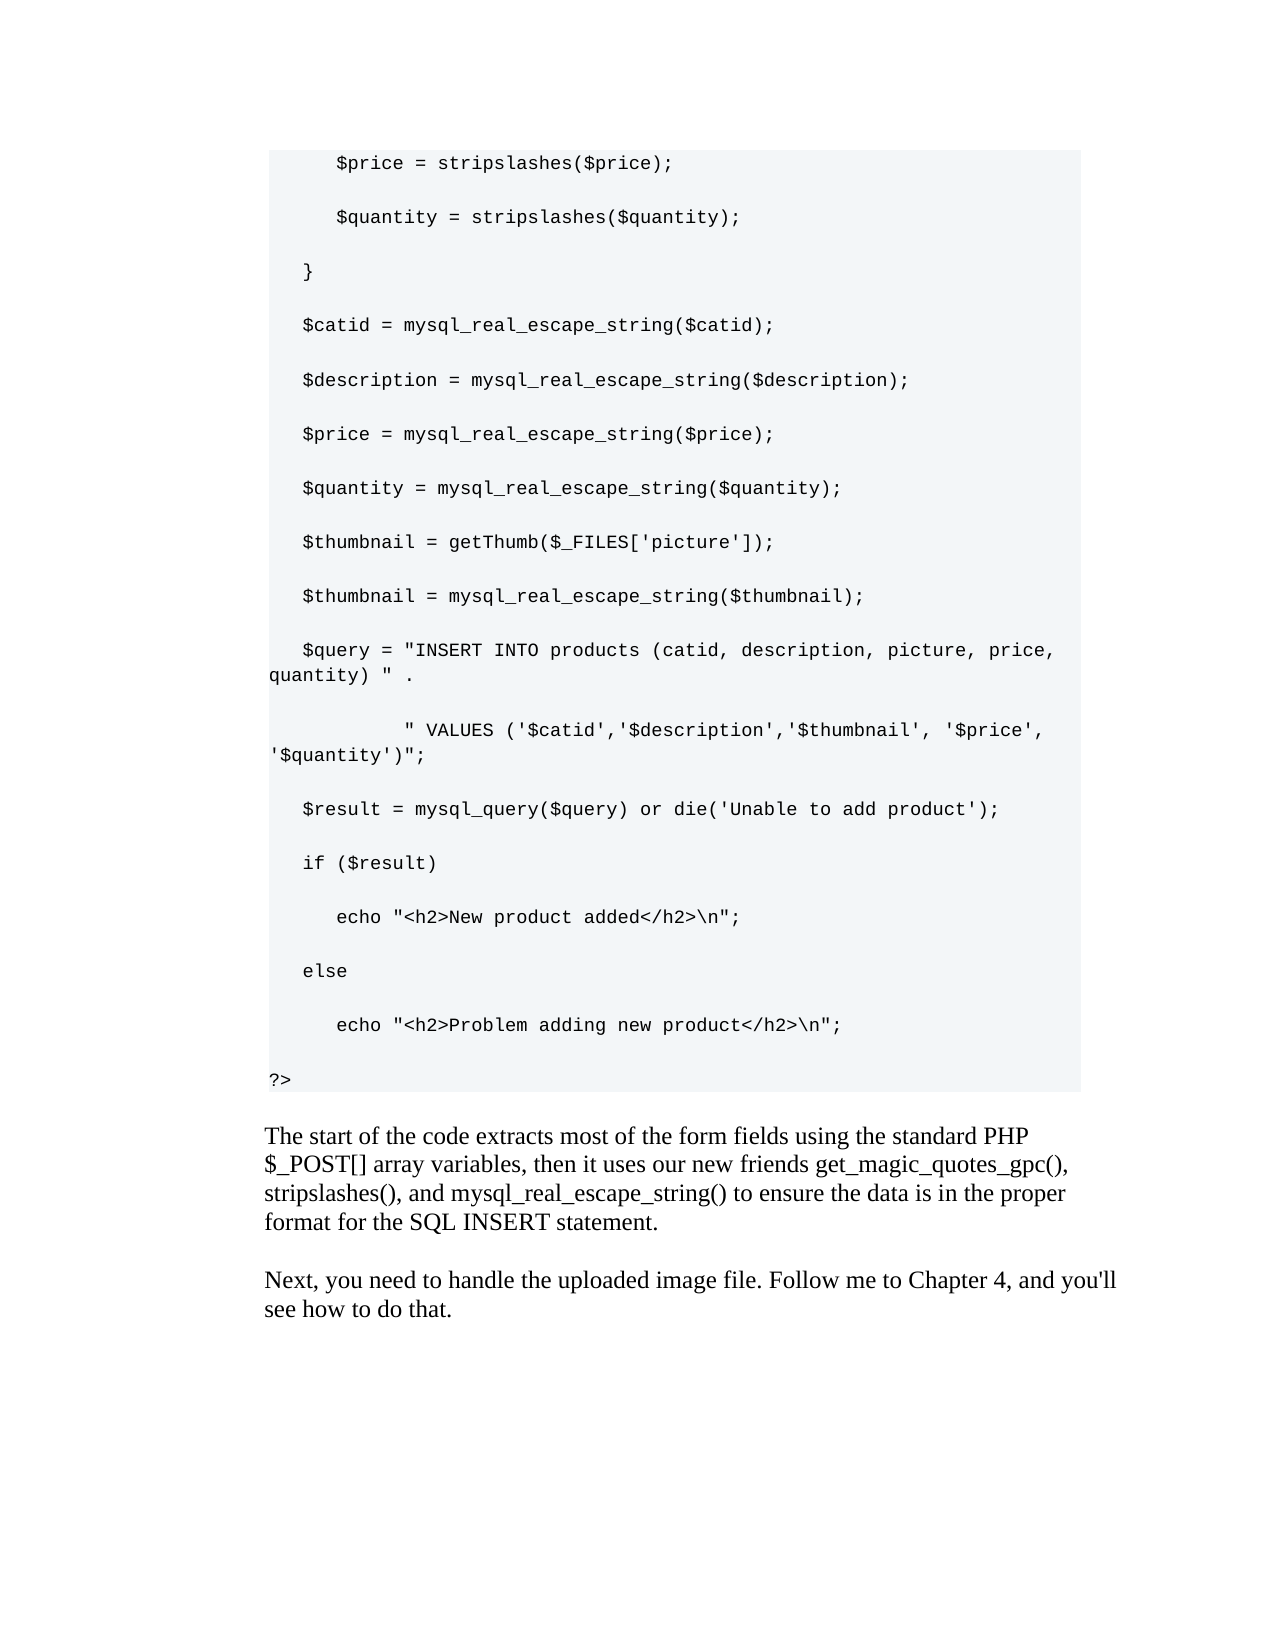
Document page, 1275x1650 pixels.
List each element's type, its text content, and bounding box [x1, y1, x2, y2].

text ?> [269, 1067, 1081, 1092]
text $description = mysql_real_escape_string($description); [269, 367, 1081, 392]
text $catid = mysql_real_escape_string($catid); [269, 312, 1081, 337]
text " VALUES ('$catid','$description','$thumbnail', '$price', '$quantity')"; [269, 717, 1081, 767]
text $result = mysql_query($query) or die('Unable to add product'); [269, 796, 1081, 821]
text $price = mysql_real_escape_string($price); [269, 421, 1081, 446]
text echo "<h2>Problem adding new product</h2>\n"; [269, 1012, 1081, 1037]
text $price = stripslashes($price); [269, 150, 1081, 175]
text } [269, 258, 1081, 283]
text $query = "INSERT INTO products (catid, description, picture, price, quantity) " . [269, 637, 1081, 687]
text The start of the code extracts most of the form fields using the standard PHP $_POST[] array variables, then it uses our new friends get_magic_quotes_gpc(), stripslashes(), and mysql_real_escape_string() to ensure the data is in the proper format for the SQL INSERT statement. [264, 1121, 1125, 1236]
text if ($result) [269, 850, 1081, 875]
text else [269, 958, 1081, 983]
text $thumbnail = mysql_real_escape_string($thumbnail); [269, 583, 1081, 608]
text $quantity = mysql_real_escape_string($quantity); [269, 475, 1081, 500]
text $thumbnail = getThumb($_FILES['picture']); [269, 529, 1081, 554]
text $quantity = stripslashes($quantity); [269, 204, 1081, 229]
text echo "<h2>New product added</h2>\n"; [269, 904, 1081, 929]
text Next, you need to handle the uploaded image file. Follow me to Chapter 4, and you'll see how to do that. [264, 1265, 1125, 1322]
